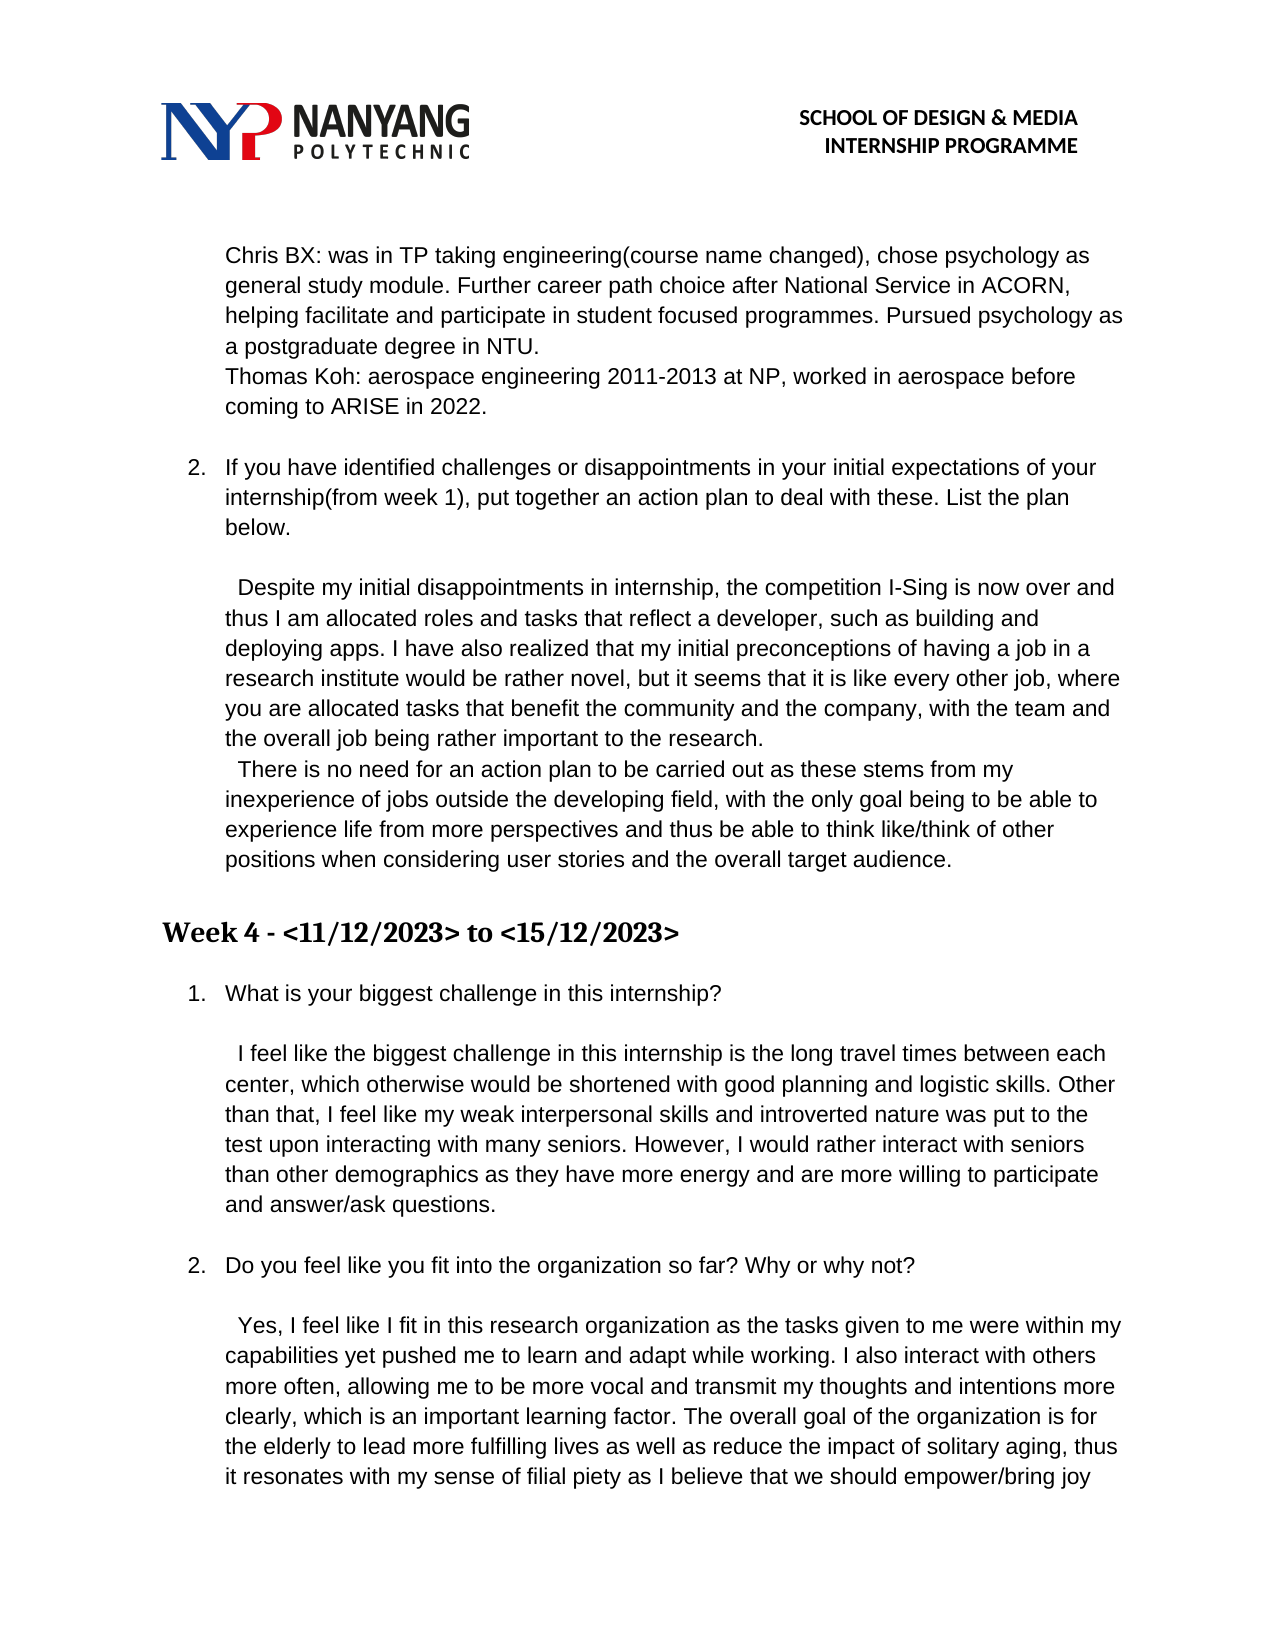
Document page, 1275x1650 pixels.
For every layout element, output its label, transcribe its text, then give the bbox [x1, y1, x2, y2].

picture [161, 103, 469, 160]
text I feel like the biggest challenge in this internship is the long travel times between each center, which otherwise would be shortened with good planning and logistic skills. Other than that, I feel like my weak interpersonal skills and introverted nature was put to the test upon interacting with many seniors. However, I would rather interact with seniors than other demographics as they have more energy and are more willing to participate and answer/ask questions. [225, 1040, 1125, 1218]
subtitle Week 4 - <11/12/2023> to <15/12/2023> [162, 916, 1096, 950]
text There is no need for an action plan to be carried out as these stems from my inexperience of jobs outside the developing field, with the only goal being to be able to experience life from more perspectives and thus be able to think like/think of other positions when considering user stories and the overall target audience. [225, 756, 1125, 873]
list Do you feel like you fit into the organization so far? Why or why not? [187, 1252, 1125, 1278]
text Despite my initial disappointments in internship, the competition I-Sing is now over and thus I am allocated roles and tasks that reflect a developer, such as building and deploying apps. I have also realized that my initial preconceptions of having a job in a research institute would be rather novel, but it seems that it is like every other job, where you are allocated tasks that benefit the community and the company, with the team and the overall job being rather important to the research. [225, 574, 1125, 752]
text Chris BX: was in TP taking engineering(course name changed), chose psychology as general study module. Further career path choice after National Service in ACORN, helping facilitate and participate in student focused programmes. Pursued psychology as a postgraduate degree in NTU. [225, 242, 1125, 359]
text Thomas Koh: aerospace engineering 2011-2013 at NP, worked in aerospace before coming to ARISE in 2022. [225, 363, 1125, 419]
list What is your biggest challenge in this internship? [187, 980, 1125, 1006]
list If you have identified challenges or disappointments in your initial expectations of your internship(from week 1), put together an action plan to deal with these. List the plan below. [187, 453, 1125, 540]
